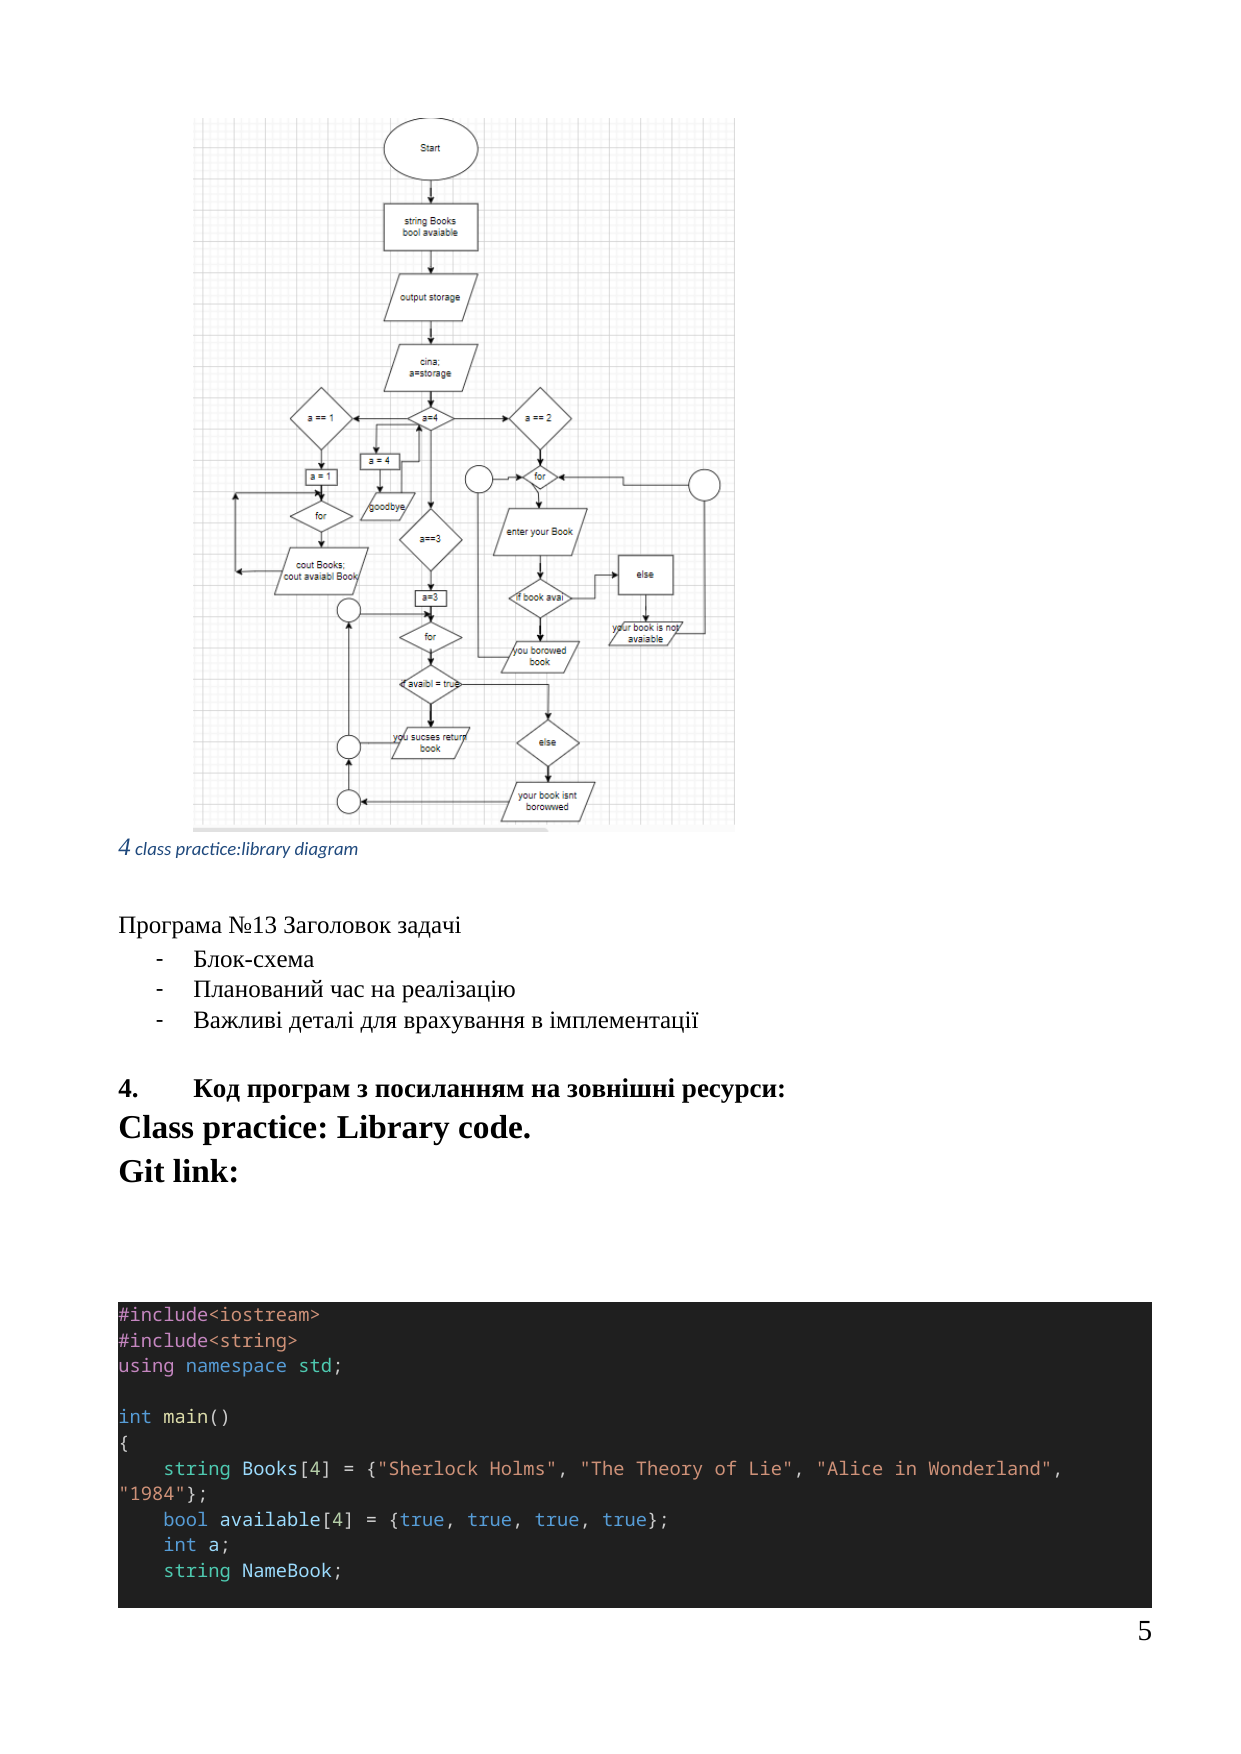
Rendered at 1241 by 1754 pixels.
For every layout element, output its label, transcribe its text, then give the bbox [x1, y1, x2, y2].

text Програма №13 Заголовок задачі [118, 910, 1152, 939]
text string Books[4] = {"Sherlock Holms", "The Theory of Lie", "Alice in Wonderland", "1984"}; [118, 1455, 1152, 1506]
text { [118, 1429, 1152, 1455]
text bool available[4] = {true, true, true, true}; [118, 1506, 1152, 1531]
subtitle 4. Код програм з посиланням на зовнішні ресурси: [118, 1072, 1152, 1103]
text string NameBook; [118, 1557, 1152, 1582]
list Важливі деталі для врахування в імплементації [156, 1004, 1152, 1034]
list Блок-схема [156, 943, 1152, 973]
text 4 class practice:library diagram [118, 832, 1152, 860]
picture [193, 118, 735, 832]
text #include<string> [118, 1327, 1152, 1353]
list Планований час на реалізацію [156, 973, 1152, 1004]
text int main() [118, 1404, 1152, 1429]
text Git link: [118, 1152, 1152, 1190]
text Class practice: Library code. [118, 1107, 1152, 1146]
text #include<iostream> [118, 1302, 1152, 1327]
text int a; [118, 1531, 1152, 1557]
text using namespace std; [118, 1353, 1152, 1378]
